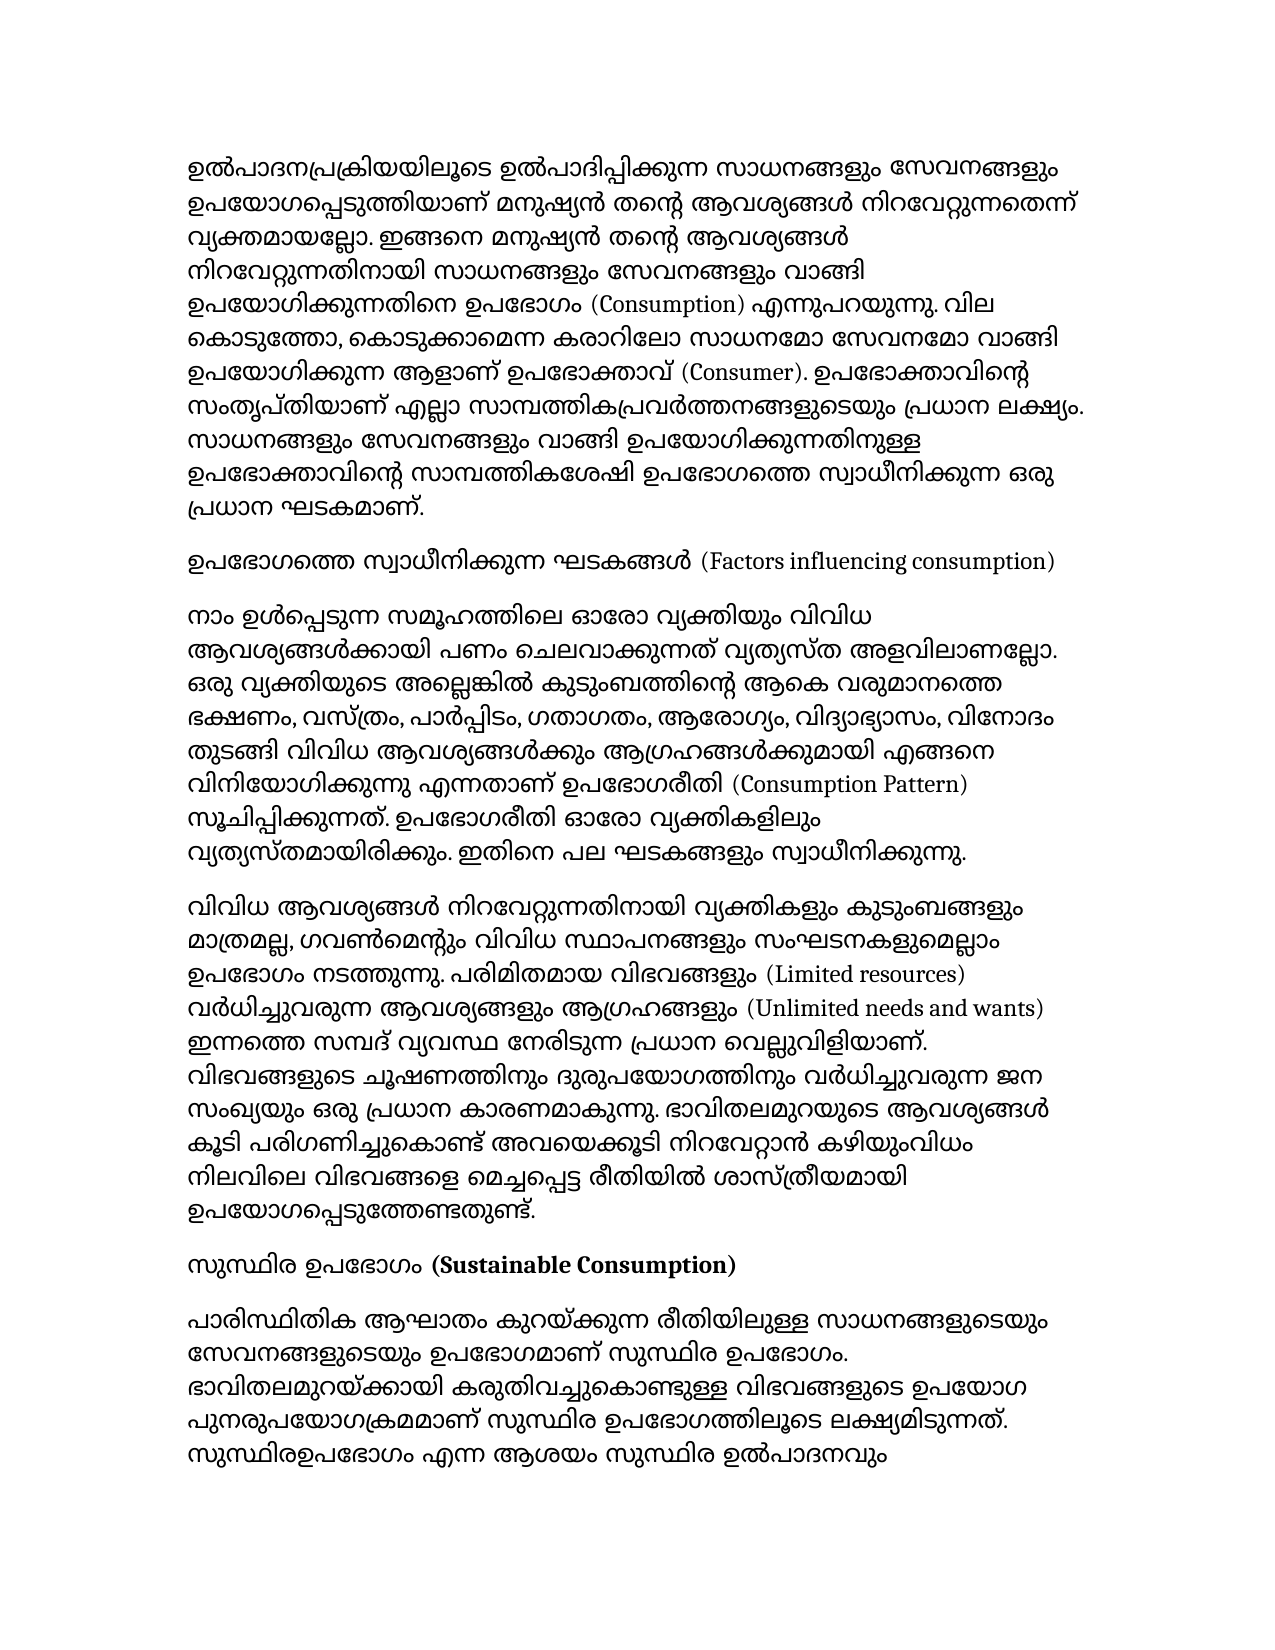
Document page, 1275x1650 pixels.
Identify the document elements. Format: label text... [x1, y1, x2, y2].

text ഉൽപാദനപ്രക്രിയയിലൂടെ ഉൽപാദിപ്പിക്കുന്ന സാധനങ്ങളും സേവനങ്ങളും ഉപയോഗപ്പെടുത്തിയാണ് മനുഷ്യൻ തന്റെ ആവശ്യങ്ങൾ നിറവേറ്റുന്നതെന്ന് വ്യക്തമായല്ലോ. ഇങ്ങനെ മനുഷ്യൻ തന്റെ ആവശ്യങ്ങൾ നിറവേറ്റുന്നതിനായി സാധനങ്ങളും സേവനങ്ങളും വാങ്ങി ഉപയോഗിക്കുന്നതിനെ ഉപഭോഗം (Consumption) എന്നുപറയുന്നു. വില കൊടുത്തോ, കൊടുക്കാമെന്ന കരാറിലോ സാധനമോ സേവനമോ വാങ്ങി ഉപയോഗിക്കുന്ന ആളാണ് ഉപഭോക്താവ് (Consumer). ഉപഭോക്താവിന്റെ സംതൃപ്തിയാണ് എല്ലാ സാമ്പത്തികപ്രവർത്തനങ്ങളുടെയും പ്രധാന ലക്ഷ്യം. സാധനങ്ങളും സേവനങ്ങളും വാങ്ങി ഉപയോഗിക്കുന്നതിനുള്ള ഉപഭോക്താവിന്റെ സാമ്പത്തികശേഷി ഉപഭോഗത്തെ സ്വാധീനിക്കുന്ന ഒരു പ്രധാന ഘടകമാണ്. [187, 150, 1087, 521]
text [187, 1305, 1087, 1469]
text നാം ഉൾപ്പെടുന്ന സമൂഹത്തിലെ ഓരോ വ്യക്തിയും വിവിധ ആവശ്യങ്ങൾക്കായി പണം ചെലവാക്കുന്നത് വ്യത്യസ്ത അളവിലാണല്ലോ. ഒരു വ്യക്തിയുടെ അല്ലെങ്കിൽ കുടുംബത്തിന്റെ ആകെ വരുമാനത്തെ ഭക്ഷണം, വസ്ത്രം, പാർപ്പിടം, ഗതാഗതം, ആരോഗ്യം, വിദ്യാഭ്യാസം, വിനോദം തുടങ്ങി വിവിധ ആവശ്യങ്ങൾക്കും ആഗ്രഹങ്ങൾക്കുമായി എങ്ങനെ വിനിയോഗിക്കുന്നു എന്നതാണ് ഉപഭോഗരീതി (Consumption Pattern) സൂചിപ്പിക്കുന്നത്. ഉപഭോഗരീതി ഓരോ വ്യക്തികളിലും വ്യത്യസ്തമായിരിക്കും. ഇതിനെ പല ഘടകങ്ങളും സ്വാധീനിക്കുന്നു. [187, 601, 1087, 867]
text സുസ്ഥിര ഉപഭോഗം (Sustainable Consumption) [187, 1250, 1087, 1279]
text വിവിധ ആവശ്യങ്ങൾ നിറവേറ്റുന്നതിനായി വ്യക്തികളും കുടുംബങ്ങളും മാത്രമല്ല, ഗവൺമെന്റും വിവിധ സ്ഥാപനങ്ങളും സംഘടനകളുമെല്ലാം ഉപഭോഗം നടത്തുന്നു. പരിമിതമായ വിഭവങ്ങളും (Limited resources) വർധിച്ചുവരുന്ന ആവശ്യങ്ങളും ആഗ്രഹങ്ങളും (Unlimited needs and wants) ഇന്നത്തെ സമ്പദ് വ്യവസ്ഥ നേരിടുന്ന പ്രധാന വെല്ലുവിളിയാണ്. വിഭവങ്ങളുടെ ചൂഷണത്തിനും ദുരുപയോഗത്തിനും വർധിച്ചുവരുന്ന ജന സംഖ്യയും ഒരു പ്രധാന കാരണമാകുന്നു. ഭാവിതലമുറയുടെ ആവശ്യങ്ങൾ കൂടി പരിഗണിച്ചുകൊണ്ട് അവയെക്കൂടി നിറവേറ്റാൻ കഴിയുംവിധം നിലവിലെ വിഭവങ്ങളെ മെച്ചപ്പെട്ട രീതിയിൽ ശാസ്ത്രീയമായി ഉപയോഗപ്പെടുത്തേണ്ടതുണ്ട്. [187, 892, 1087, 1225]
text ഉപഭോഗത്തെ സ്വാധീനിക്കുന്ന ഘടകങ്ങൾ (Factors influencing consumption) [187, 547, 1087, 576]
